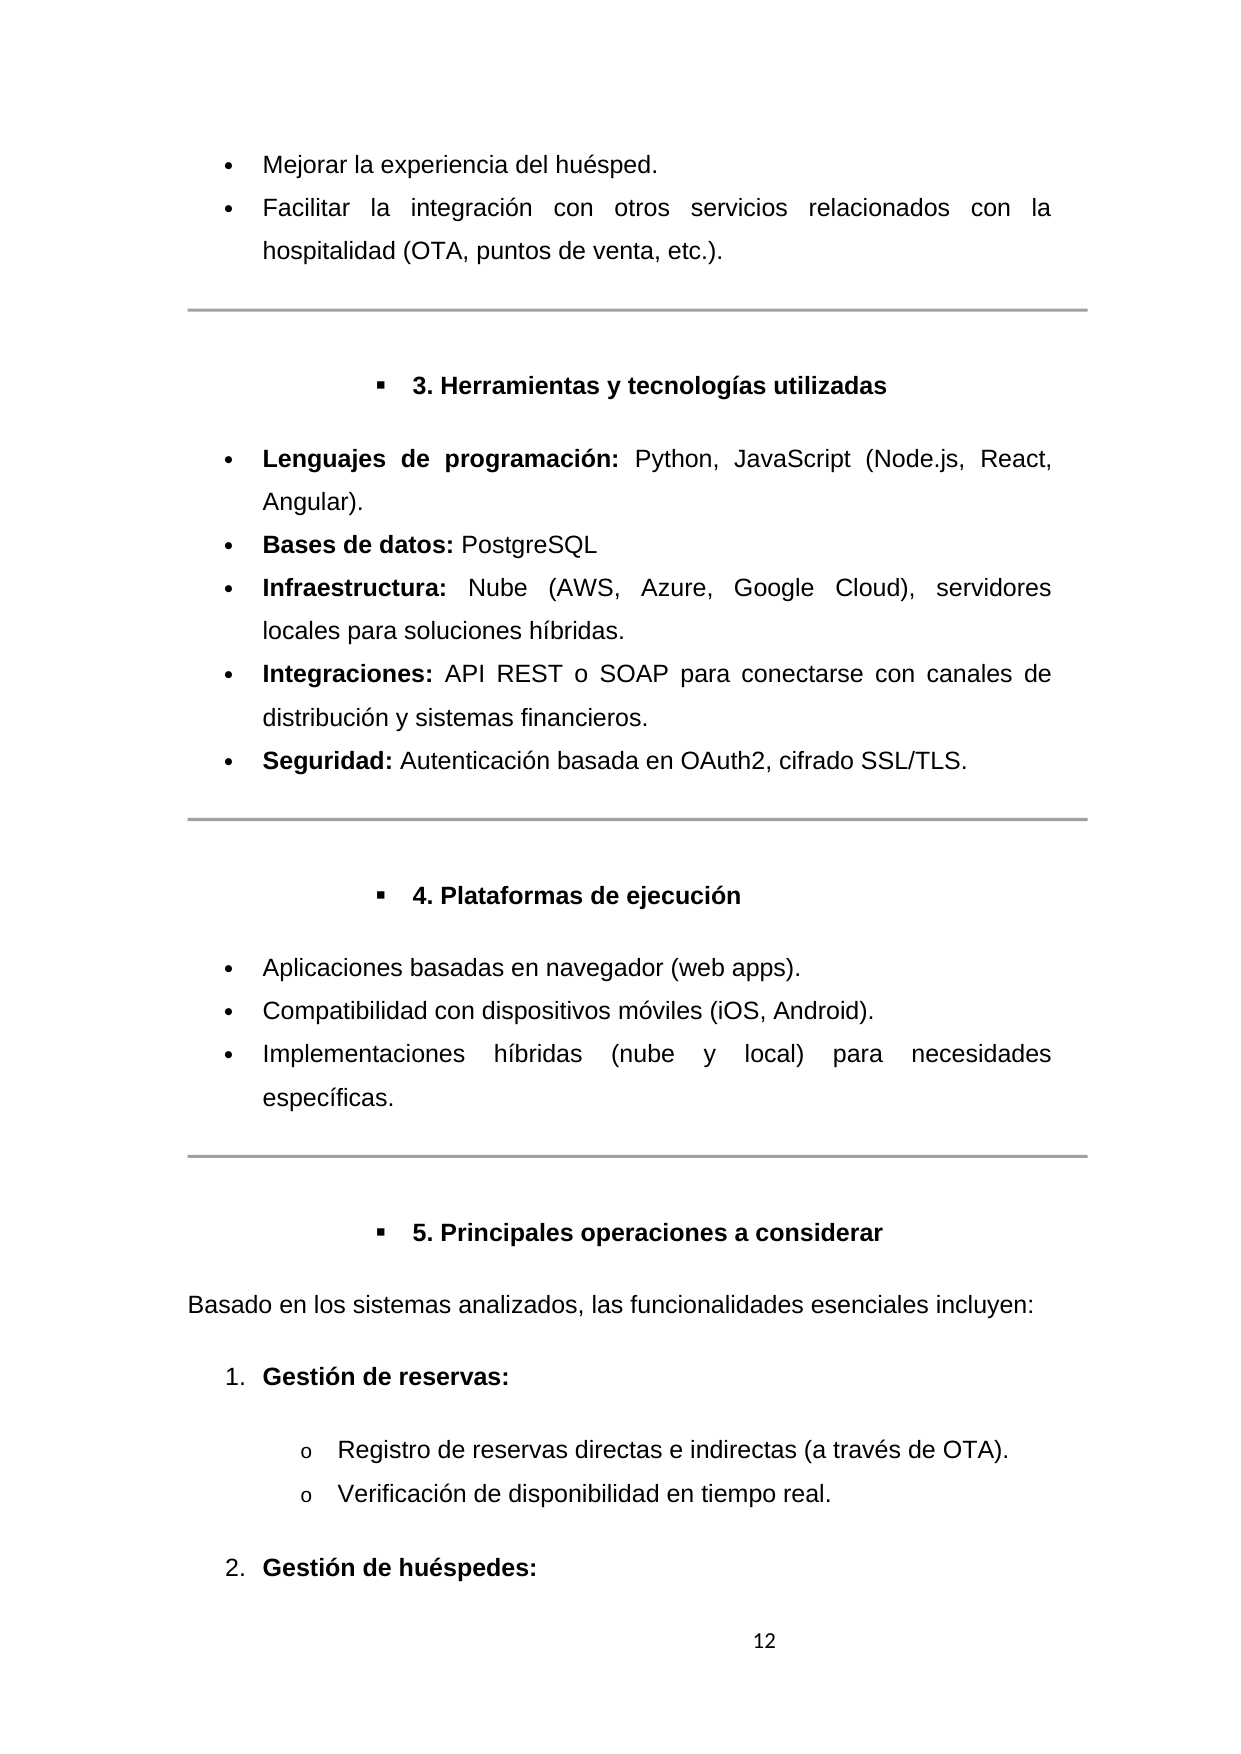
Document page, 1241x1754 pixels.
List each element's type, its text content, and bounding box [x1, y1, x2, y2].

list Implementaciones híbridas (nube y local) para necesidades específicas. [225, 1039, 1053, 1111]
list Gestión de huéspedes: [225, 1553, 1053, 1581]
subtitle 5. Principales operaciones a considerar [375, 1218, 1053, 1246]
list Seguridad: Autenticación basada en OAuth2, cifrado SSL/TLS. [225, 746, 1053, 774]
list Registro de reservas directas e indirectas (a través de OTA). [300, 1434, 1053, 1464]
subtitle 4. Plataformas de ejecución [375, 881, 1053, 909]
list Bases de datos: PostgreSQL [225, 530, 1053, 559]
list Mejorar la experiencia del huésped. [225, 150, 1053, 179]
list Aplicaciones basadas en navegador (web apps). [225, 953, 1053, 982]
text Basado en los sistemas analizados, las funcionalidades esenciales incluyen: [187, 1290, 1053, 1319]
list Compatibilidad con dispositivos móviles (iOS, Android). [225, 996, 1053, 1025]
list Integraciones: API REST o SOAP para conectarse con canales de distribución y sistemas financieros. [225, 659, 1053, 731]
list Lenguajes de programación: Python, JavaScript (Node.js, React, Angular). [225, 444, 1053, 516]
list Verificación de disponibilidad en tiempo real. [300, 1479, 1053, 1509]
list Gestión de reservas: [225, 1362, 1053, 1391]
list Facilitar la integración con otros servicios relacionados con la hospitalidad (OTA, puntos de venta, etc.). [225, 193, 1053, 265]
list Infraestructura: Nube (AWS, Azure, Google Cloud), servidores locales para soluciones híbridas. [225, 573, 1053, 645]
subtitle 3. Herramientas y tecnologías utilizadas [375, 371, 1053, 400]
